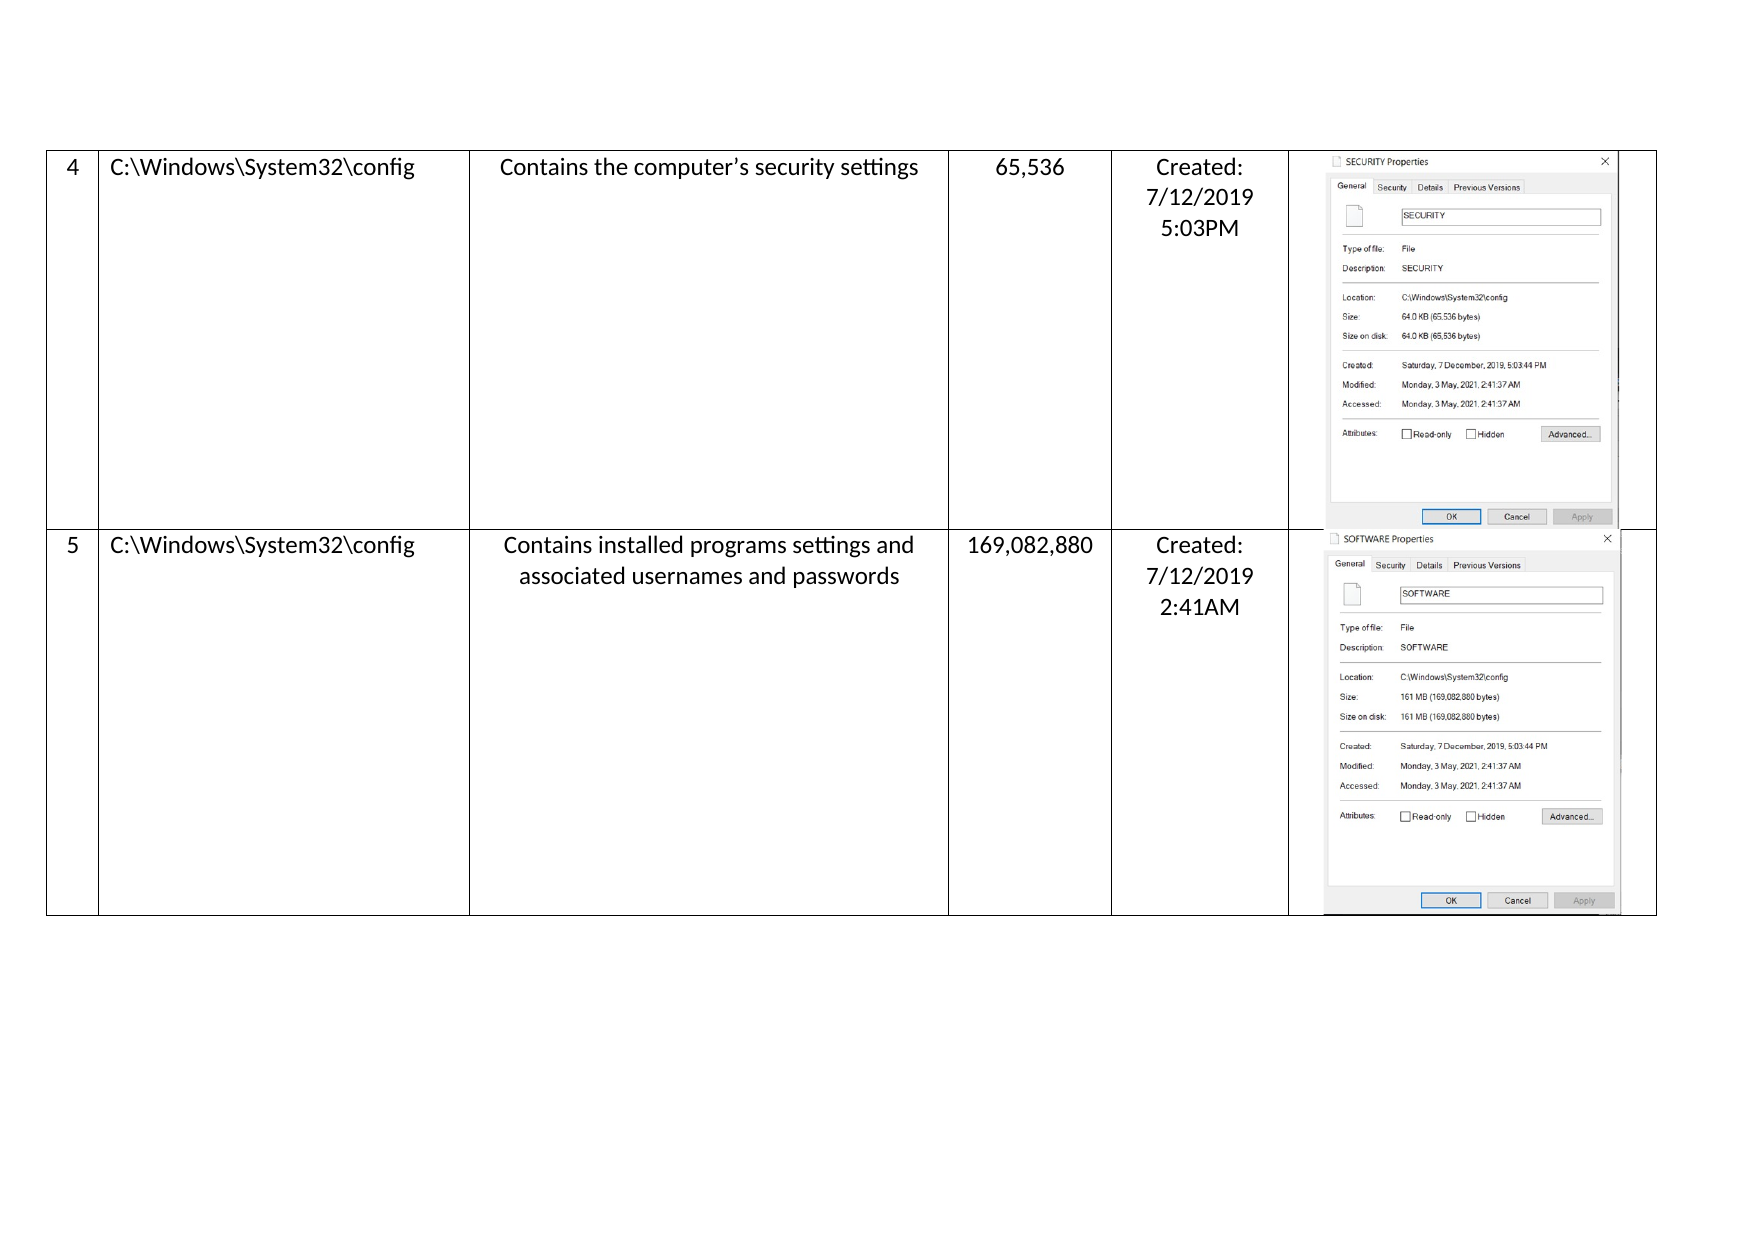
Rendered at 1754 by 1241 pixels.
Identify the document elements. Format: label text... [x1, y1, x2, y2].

table_cell [1622, 530, 1656, 914]
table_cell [99, 151, 469, 528]
table_cell 65,536 [949, 151, 1111, 528]
table_cell 4 [47, 151, 98, 528]
table_cell 5 [47, 530, 98, 914]
picture [1323, 151, 1622, 915]
table_cell [1289, 151, 1325, 528]
table_cell Created: 7/12/2019 5:03PM [1112, 151, 1288, 528]
table_cell Contains the computer’s security settings [470, 151, 948, 528]
table_cell [1289, 530, 1323, 914]
table_cell Created: 7/12/2019 2:41AM [1112, 530, 1288, 914]
table_cell [1620, 151, 1656, 528]
table_cell 169,082,880 [949, 530, 1111, 914]
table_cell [99, 530, 469, 914]
table_cell Contains installed programs settings and associated usernames and passwords [470, 530, 948, 914]
